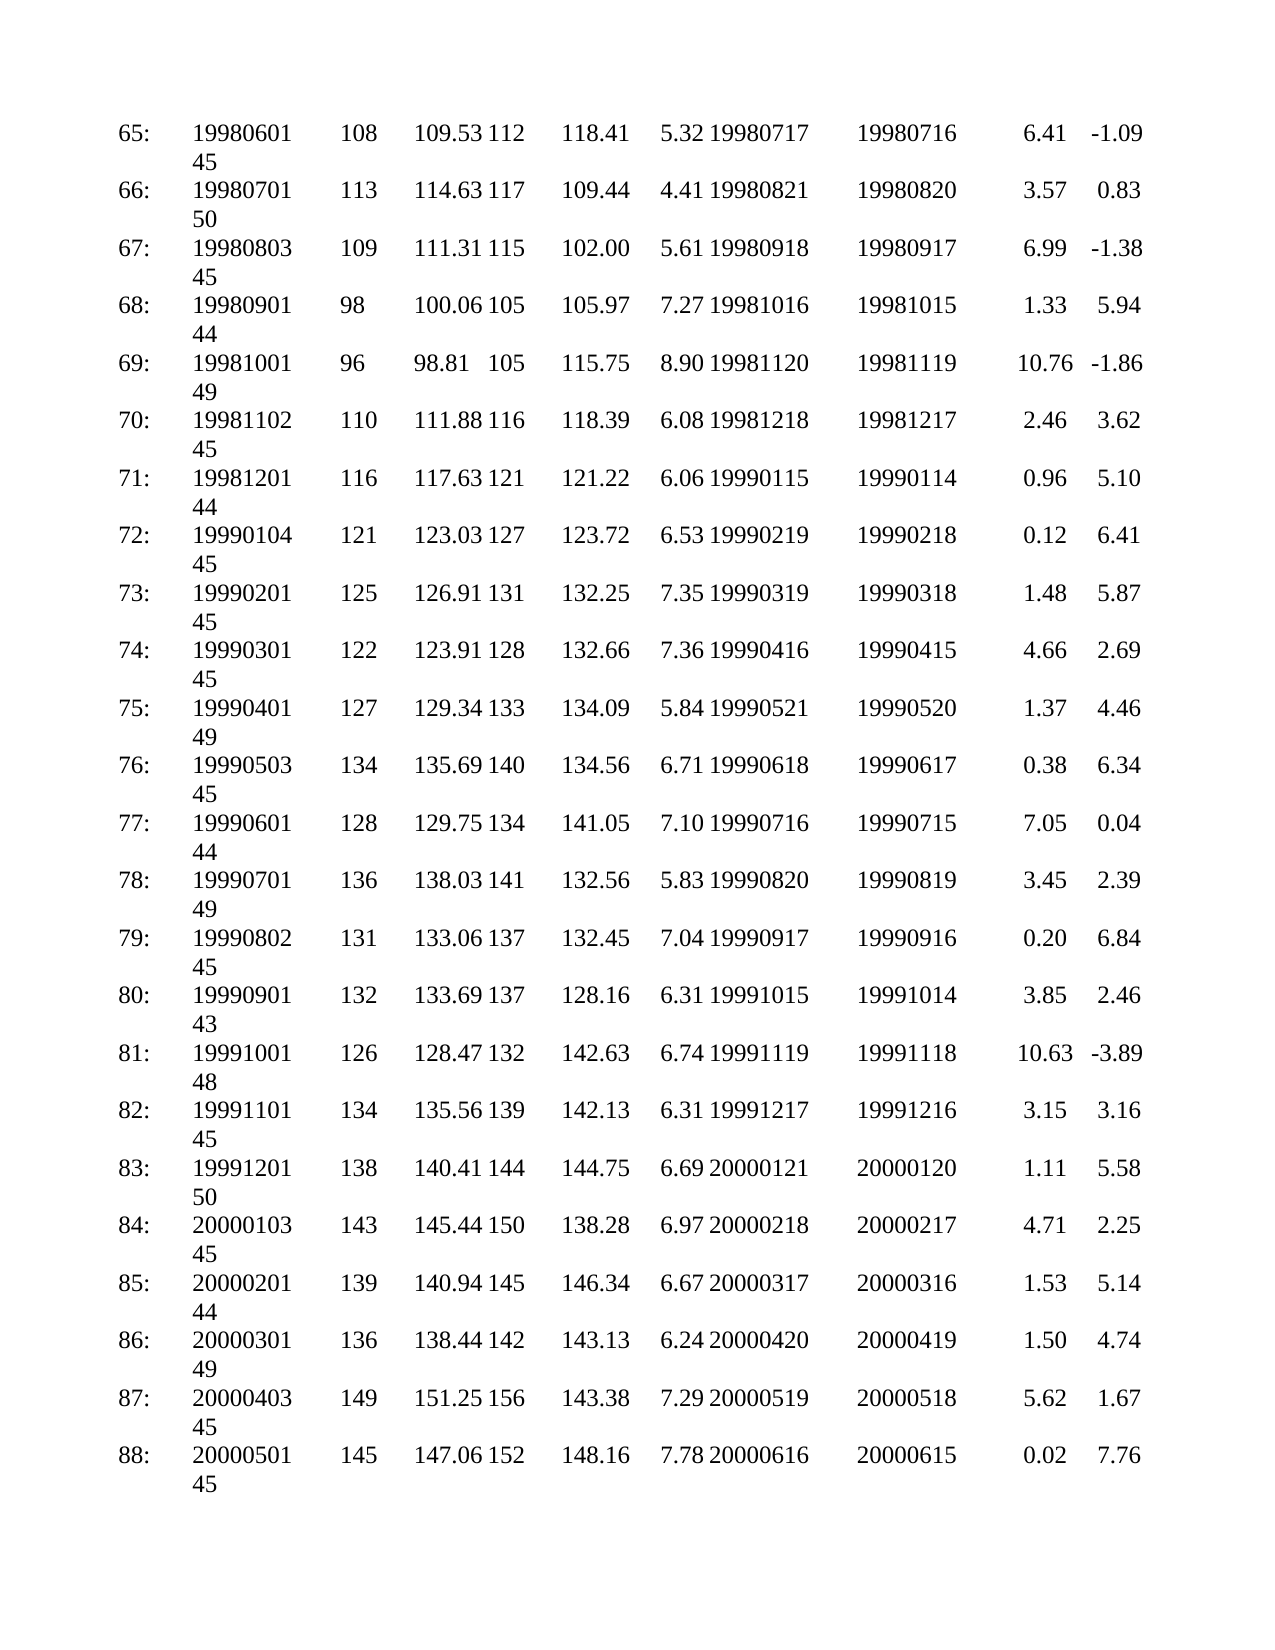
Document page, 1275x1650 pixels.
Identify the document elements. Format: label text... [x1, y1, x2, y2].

text 74: 19990301 122 123.91 128 132.66 7.36 19990416 19990415 4.66 2.69 45 [118, 636, 1157, 693]
text 85: 20000201 139 140.94 145 146.34 6.67 20000317 20000316 1.53 5.14 44 [118, 1268, 1157, 1326]
text 71: 19981201 116 117.63 121 121.22 6.06 19990115 19990114 0.96 5.10 44 [118, 463, 1157, 521]
text 67: 19980803 109 111.31 115 102.00 5.61 19980918 19980917 6.99 -1.38 45 [118, 233, 1157, 291]
text 66: 19980701 113 114.63 117 109.44 4.41 19980821 19980820 3.57 0.83 50 [118, 176, 1157, 233]
text 68: 19980901 98 100.06 105 105.97 7.27 19981016 19981015 1.33 5.94 44 [118, 291, 1157, 348]
text 76: 19990503 134 135.69 140 134.56 6.71 19990618 19990617 0.38 6.34 45 [118, 751, 1157, 808]
text 78: 19990701 136 138.03 141 132.56 5.83 19990820 19990819 3.45 2.39 49 [118, 866, 1157, 923]
text 77: 19990601 128 129.75 134 141.05 7.10 19990716 19990715 7.05 0.04 44 [118, 808, 1157, 866]
text 88: 20000501 145 147.06 152 148.16 7.78 20000616 20000615 0.02 7.76 45 [118, 1441, 1157, 1498]
text 73: 19990201 125 126.91 131 132.25 7.35 19990319 19990318 1.48 5.87 45 [118, 578, 1157, 636]
text 86: 20000301 136 138.44 142 143.13 6.24 20000420 20000419 1.50 4.74 49 [118, 1326, 1157, 1383]
text 75: 19990401 127 129.34 133 134.09 5.84 19990521 19990520 1.37 4.46 49 [118, 693, 1157, 751]
text 81: 19991001 126 128.47 132 142.63 6.74 19991119 19991118 10.63 -3.89 48 [118, 1038, 1157, 1096]
text 70: 19981102 110 111.88 116 118.39 6.08 19981218 19981217 2.46 3.62 45 [118, 406, 1157, 463]
text 72: 19990104 121 123.03 127 123.72 6.53 19990219 19990218 0.12 6.41 45 [118, 521, 1157, 578]
text 69: 19981001 96 98.81 105 115.75 8.90 19981120 19981119 10.76 -1.86 49 [118, 348, 1157, 406]
text 82: 19991101 134 135.56 139 142.13 6.31 19991217 19991216 3.15 3.16 45 [118, 1096, 1157, 1153]
text 65: 19980601 108 109.53 112 118.41 5.32 19980717 19980716 6.41 -1.09 45 [118, 118, 1157, 176]
text 84: 20000103 143 145.44 150 138.28 6.97 20000218 20000217 4.71 2.25 45 [118, 1211, 1157, 1268]
text 79: 19990802 131 133.06 137 132.45 7.04 19990917 19990916 0.20 6.84 45 [118, 923, 1157, 981]
text 80: 19990901 132 133.69 137 128.16 6.31 19991015 19991014 3.85 2.46 43 [118, 981, 1157, 1038]
text 87: 20000403 149 151.25 156 143.38 7.29 20000519 20000518 5.62 1.67 45 [118, 1383, 1157, 1441]
text 83: 19991201 138 140.41 144 144.75 6.69 20000121 20000120 1.11 5.58 50 [118, 1153, 1157, 1211]
